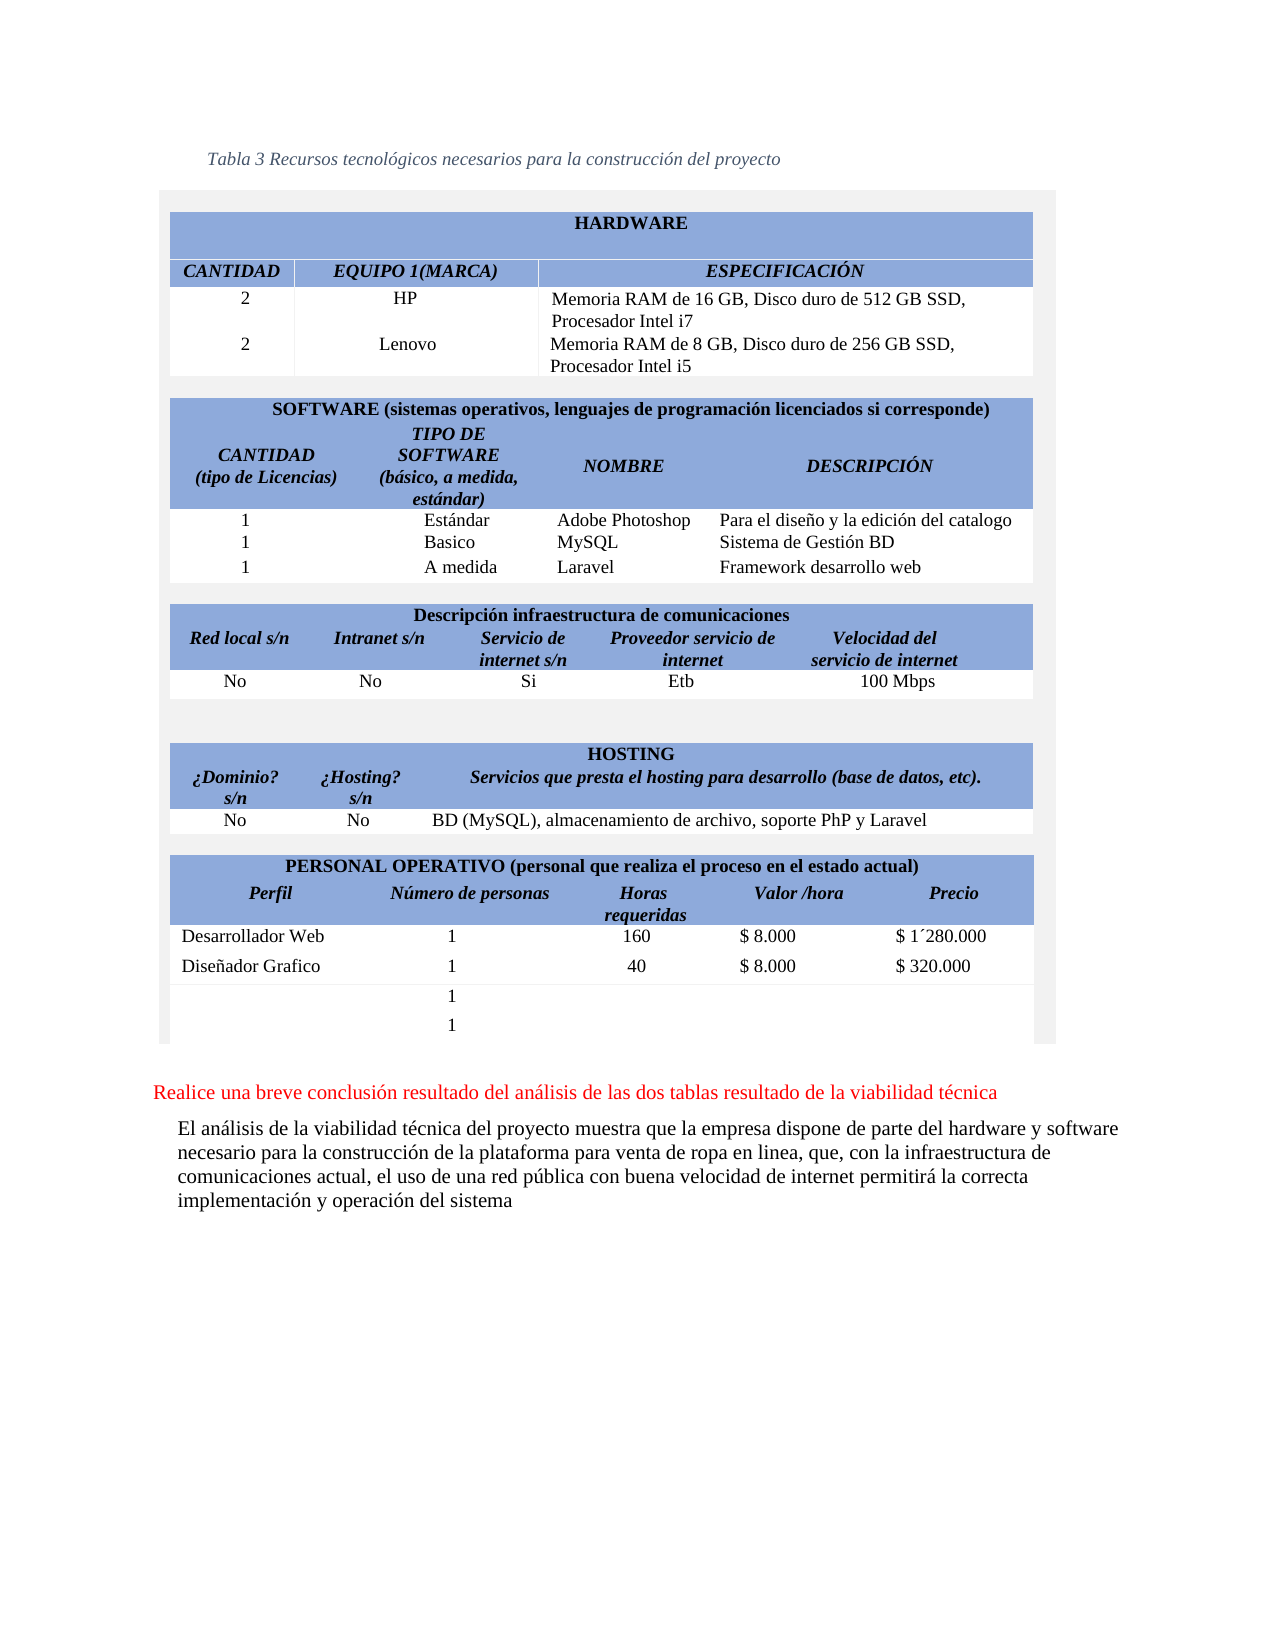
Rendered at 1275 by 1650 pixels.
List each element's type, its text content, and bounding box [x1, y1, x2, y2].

text El análisis de la viabilidad técnica del proyecto muestra que la empresa dispone de parte del hardware y software necesario para la construcción de la plataforma para venta de ropa en linea, que, con la infraestructura de comunicaciones actual, el uso de una red pública con buena velocidad de internet permitirá la correcta implementación y operación del sistema [177, 1116, 1127, 1212]
text Tabla 3 Recursos tecnológicos necesarios para la construcción del proyecto [207, 148, 1127, 169]
table_header [159, 190, 1056, 1044]
text Realice una breve conclusión resultado del análisis de las dos tablas resultado de la viabilidad técnica [148, 1044, 1127, 1104]
